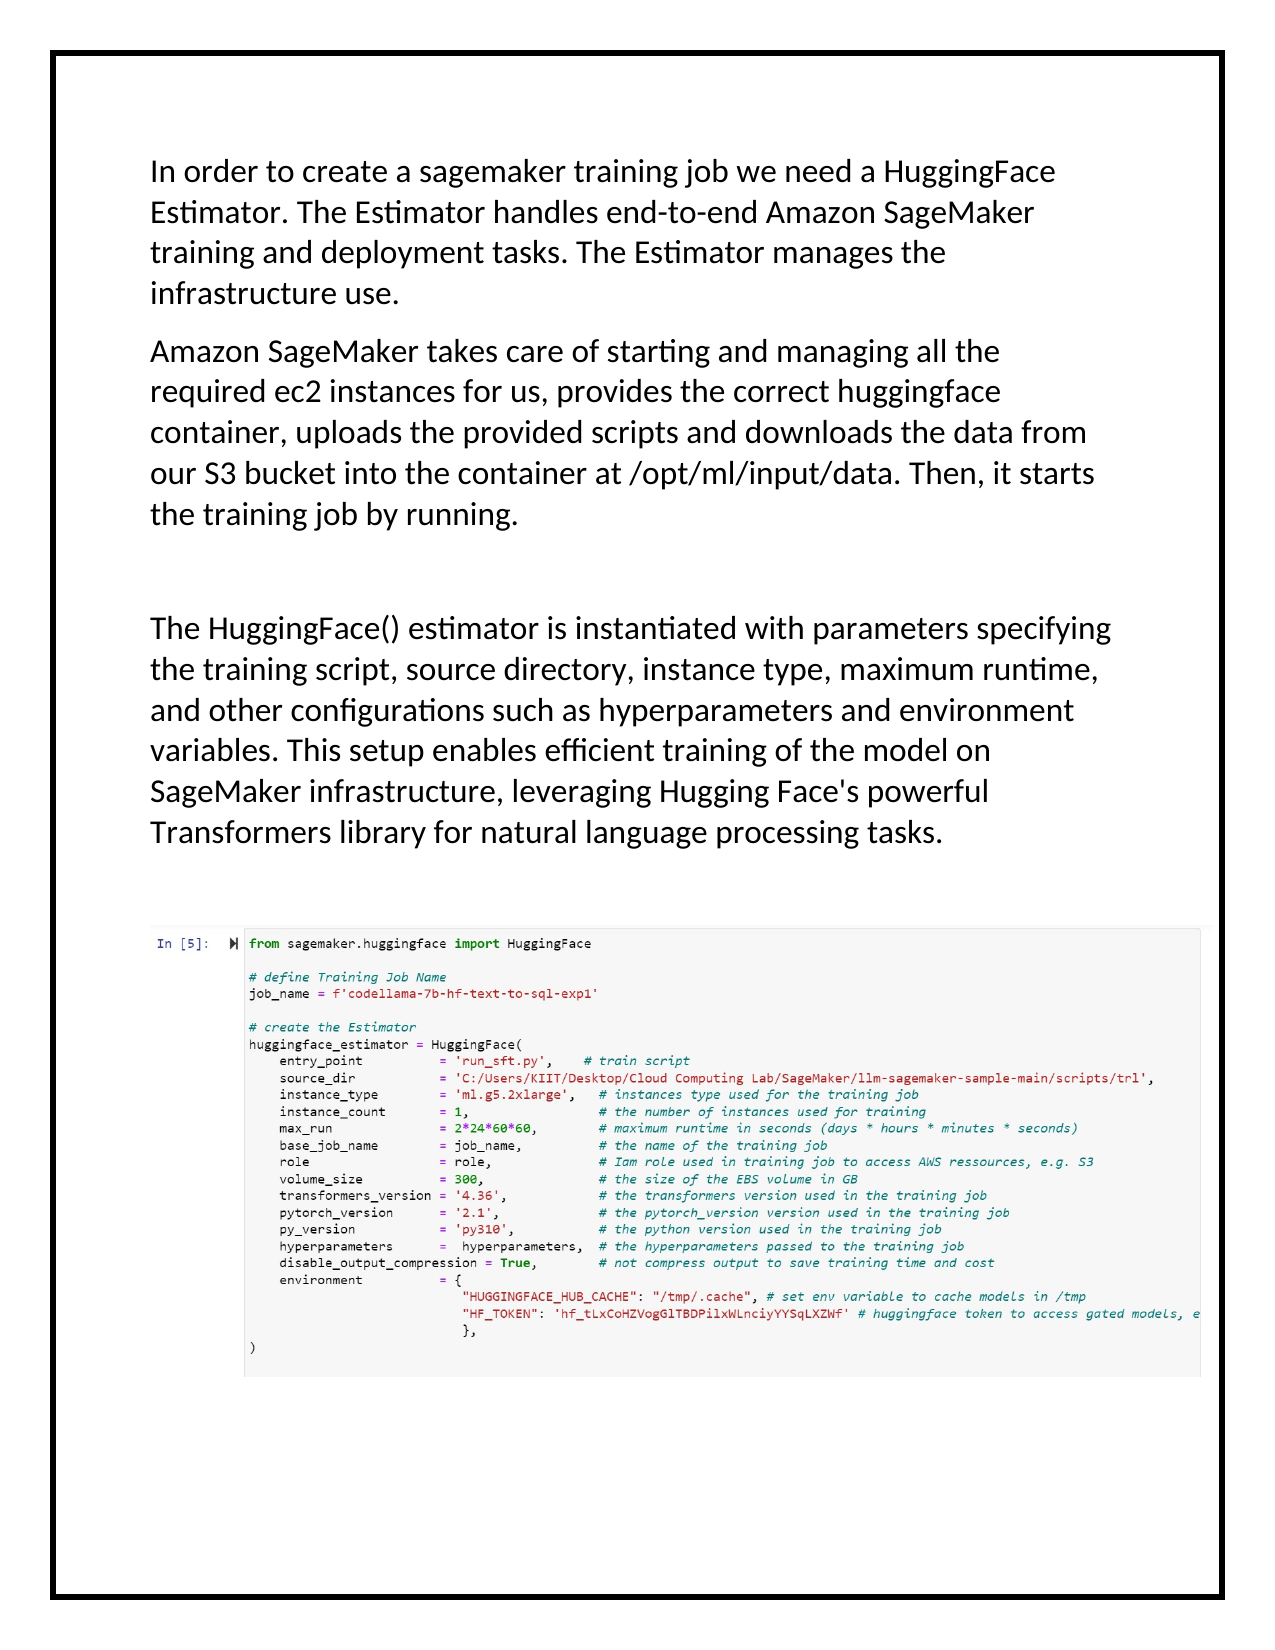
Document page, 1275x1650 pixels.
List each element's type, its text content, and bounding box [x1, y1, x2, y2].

picture [150, 925, 1214, 1377]
text The HuggingFace() estimator is instantiated with parameters specifying the training script, source directory, instance type, maximum runtime, and other configurations such as hyperparameters and environment variables. This setup enables efficient training of the model on SageMaker infrastructure, leveraging Hugging Face's powerful Transformers library for natural language processing tasks. [150, 607, 1125, 852]
text Amazon SageMaker takes care of starting and managing all the required ec2 instances for us, provides the correct huggingface container, uploads the provided scripts and downloads the data from our S3 bucket into the container at /opt/ml/input/data. Then, it starts the training job by running. [150, 329, 1125, 533]
text In order to create a sagemaker training job we need a HuggingFace Estimator. The Estimator handles end-to-end Amazon SageMaker training and deployment tasks. The Estimator manages the infrastructure use. [150, 150, 1125, 313]
